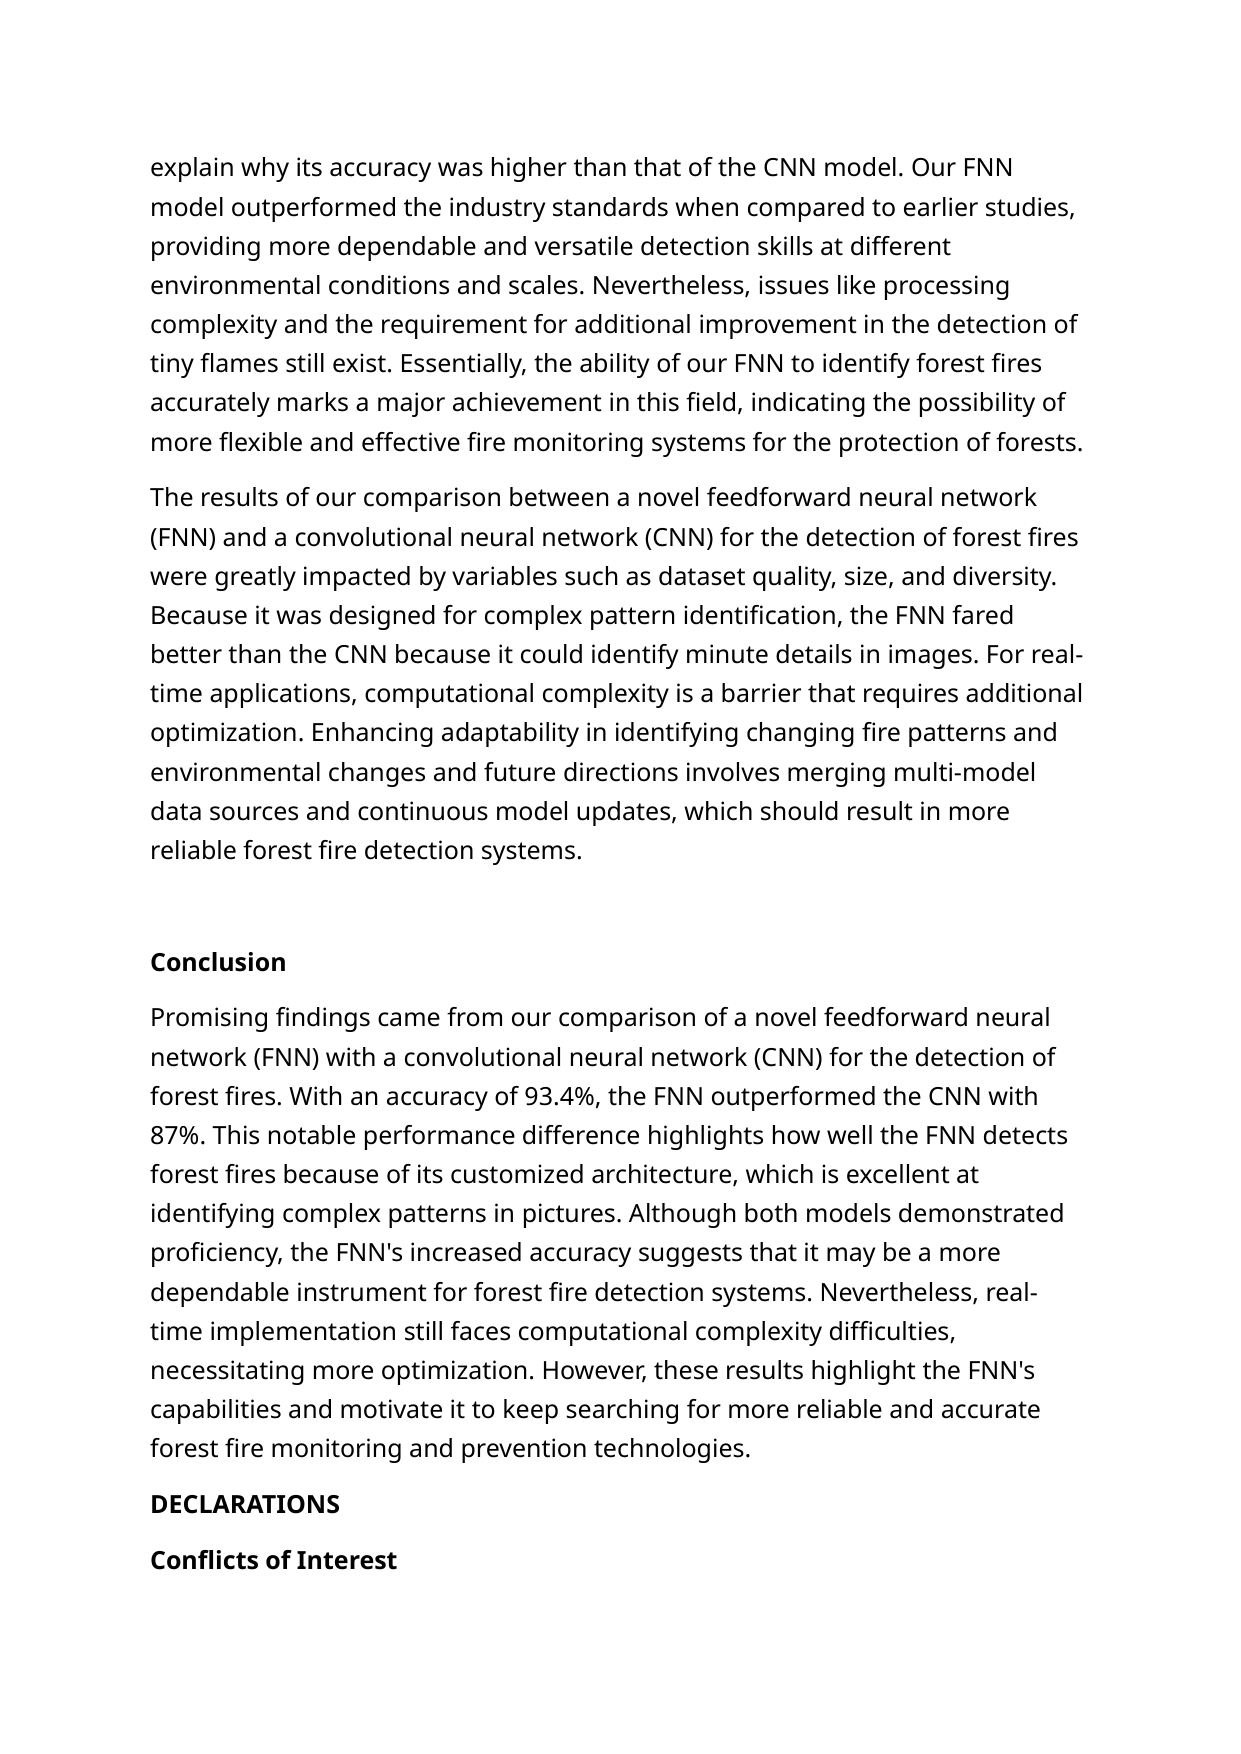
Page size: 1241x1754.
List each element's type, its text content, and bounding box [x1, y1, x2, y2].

text Conflicts of Interest [150, 1542, 1090, 1577]
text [150, 150, 1090, 458]
text DECLARATIONS [150, 1487, 1090, 1521]
text The results of our comparison between a novel feedforward neural network (FNN) and a convolutional neural network (CNN) for the detection of forest fires were greatly impacted by variables such as dataset quality, size, and diversity. Because it was designed for complex pattern identification, the FNN fared better than the CNN because it could identify minute details in images. For real-time applications, computational complexity is a barrier that requires additional optimization. Enhancing adaptability in identifying changing fire patterns and environmental changes and future directions involves merging multi-model data sources and continuous model updates, which should result in more reliable forest fire detection systems. [150, 480, 1090, 867]
text Conclusion [150, 944, 1090, 978]
text Promising findings came from our comparison of a novel feedforward neural network (FNN) with a convolutional neural network (CNN) for the detection of forest fires. With an accuracy of 93.4%, the FNN outperformed the CNN with 87%. This notable performance difference highlights how well the FNN detects forest fires because of its customized architecture, which is excellent at identifying complex patterns in pictures. Although both models demonstrated proficiency, the FNN's increased accuracy suggests that it may be a more dependable instrument for forest fire detection systems. Nevertheless, real-time implementation still faces computational complexity difficulties, necessitating more optimization. However, these results highlight the FNN's capabilities and motivate it to keep searching for more reliable and accurate forest fire monitoring and prevention technologies. [150, 1000, 1090, 1465]
